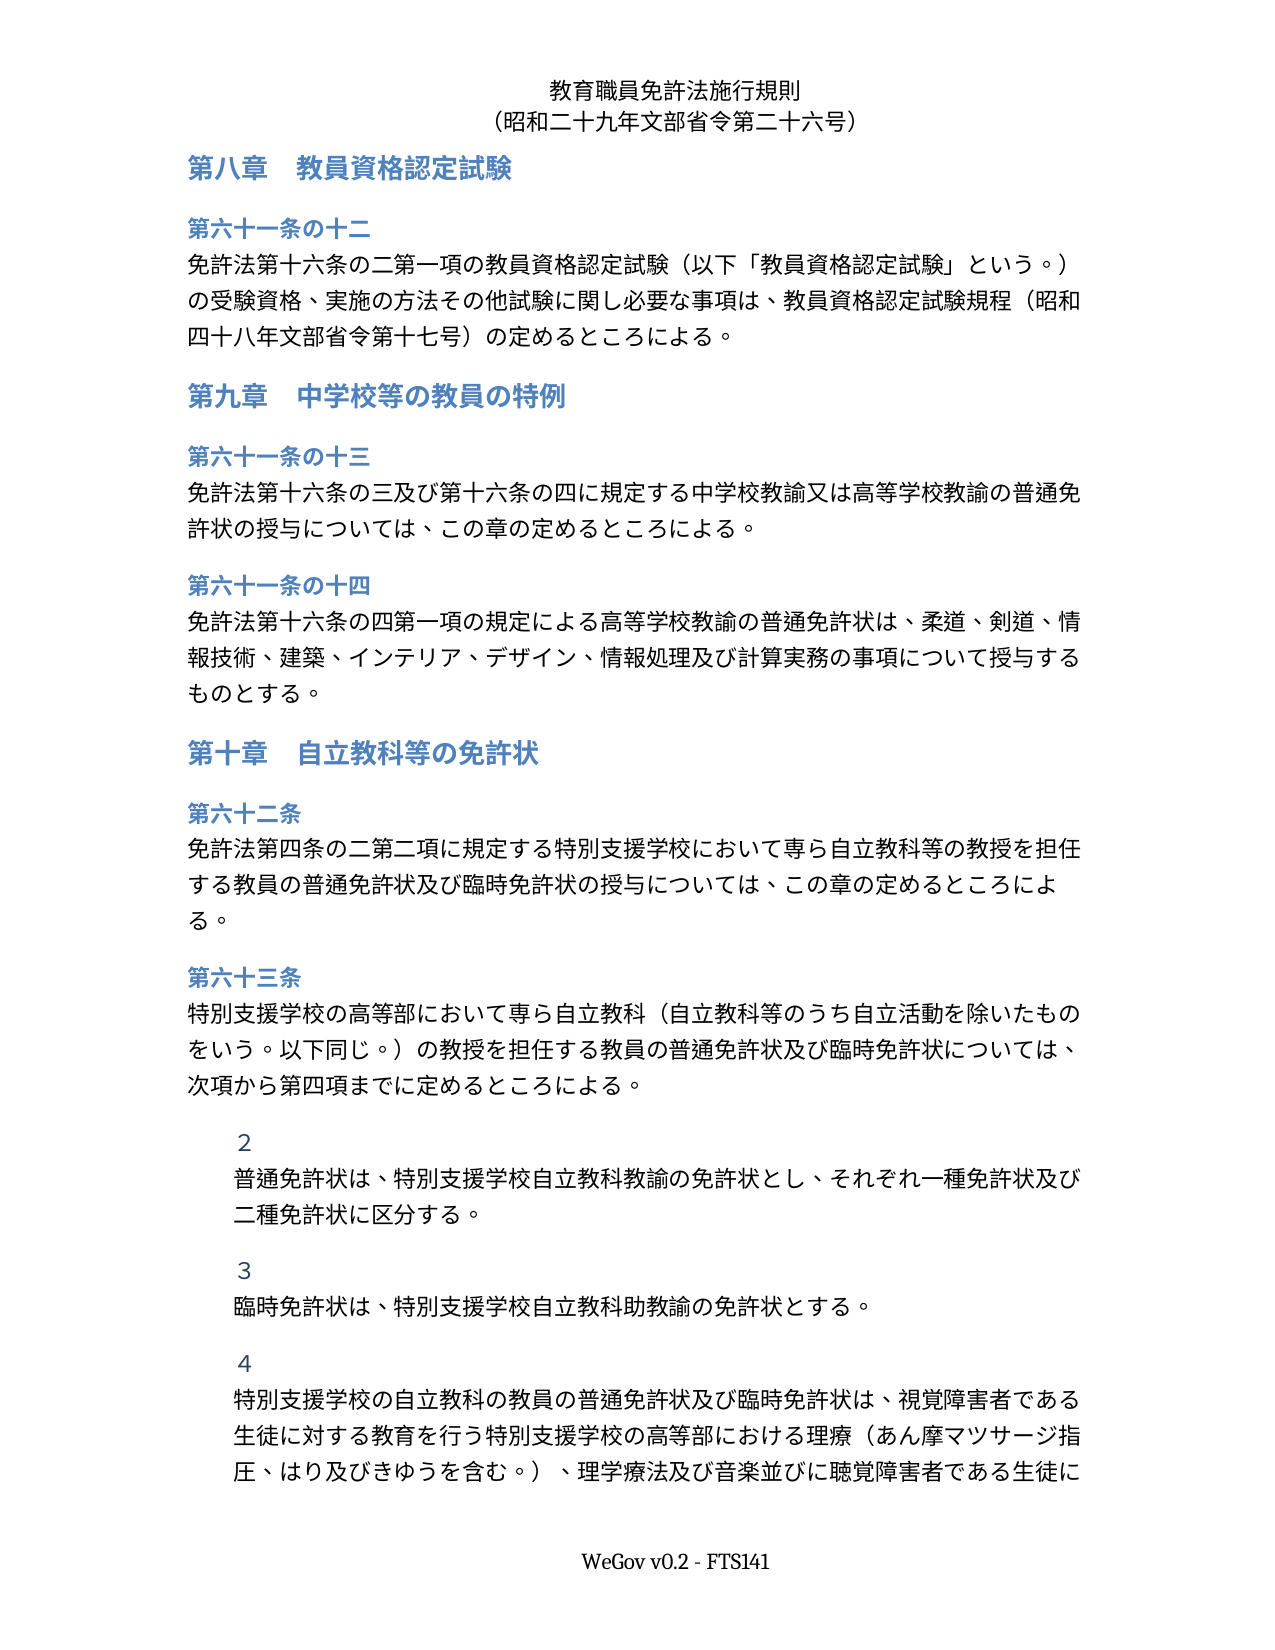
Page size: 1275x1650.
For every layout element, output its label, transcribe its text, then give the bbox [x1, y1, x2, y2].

subtitle 第六十一条の十二 [187, 213, 1087, 244]
text 免許法第十六条の四第一項の規定による高等学校教諭の普通免許状は、柔道、剣道、情報技術、建築、インテリア、デザイン、情報処理及び計算実務の事項について授与するものとする。 [187, 606, 1087, 709]
text 免許法第十六条の三及び第十六条の四に規定する中学校教諭又は高等学校教諭の普通免許状の授与については、この章の定めるところによる。 [187, 477, 1087, 544]
subtitle 第九章 中学校等の教員の特例 [187, 378, 1087, 415]
text 特別支援学校の高等部において専ら自立教科（自立教科等のうち自立活動を除いたものをいう。以下同じ。）の教授を担任する教員の普通免許状及び臨時免許状については、次項から第四項までに定めるところによる。 [187, 998, 1087, 1101]
subtitle 第十章 自立教科等の免許状 [187, 734, 1087, 771]
subtitle 第六十三条 [187, 962, 1087, 993]
subtitle 第八章 教員資格認定試験 [187, 150, 1087, 187]
subtitle 第六十一条の十四 [187, 570, 1087, 601]
subtitle 第六十二条 [187, 797, 1087, 829]
subtitle ２ [233, 1127, 1087, 1158]
subtitle ４ [233, 1348, 1087, 1379]
subtitle ３ [233, 1255, 1087, 1287]
text 免許法第十六条の二第一項の教員資格認定試験（以下「教員資格認定試験」という。）の受験資格、実施の方法その他試験に関し必要な事項は、教員資格認定試験規程（昭和四十八年文部省令第十七号）の定めるところによる。 [187, 249, 1087, 352]
text 免許法第四条の二第二項に規定する特別支援学校において専ら自立教科等の教授を担任する教員の普通免許状及び臨時免許状の授与については、この章の定めるところによる。 [187, 833, 1087, 937]
text 臨時免許状は、特別支援学校自立教科助教諭の免許状とする。 [233, 1291, 1087, 1322]
subtitle 第六十一条の十三 [187, 441, 1087, 472]
text 普通免許状は、特別支援学校自立教科教諭の免許状とし、それぞれ一種免許状及び二種免許状に区分する。 [233, 1163, 1087, 1230]
